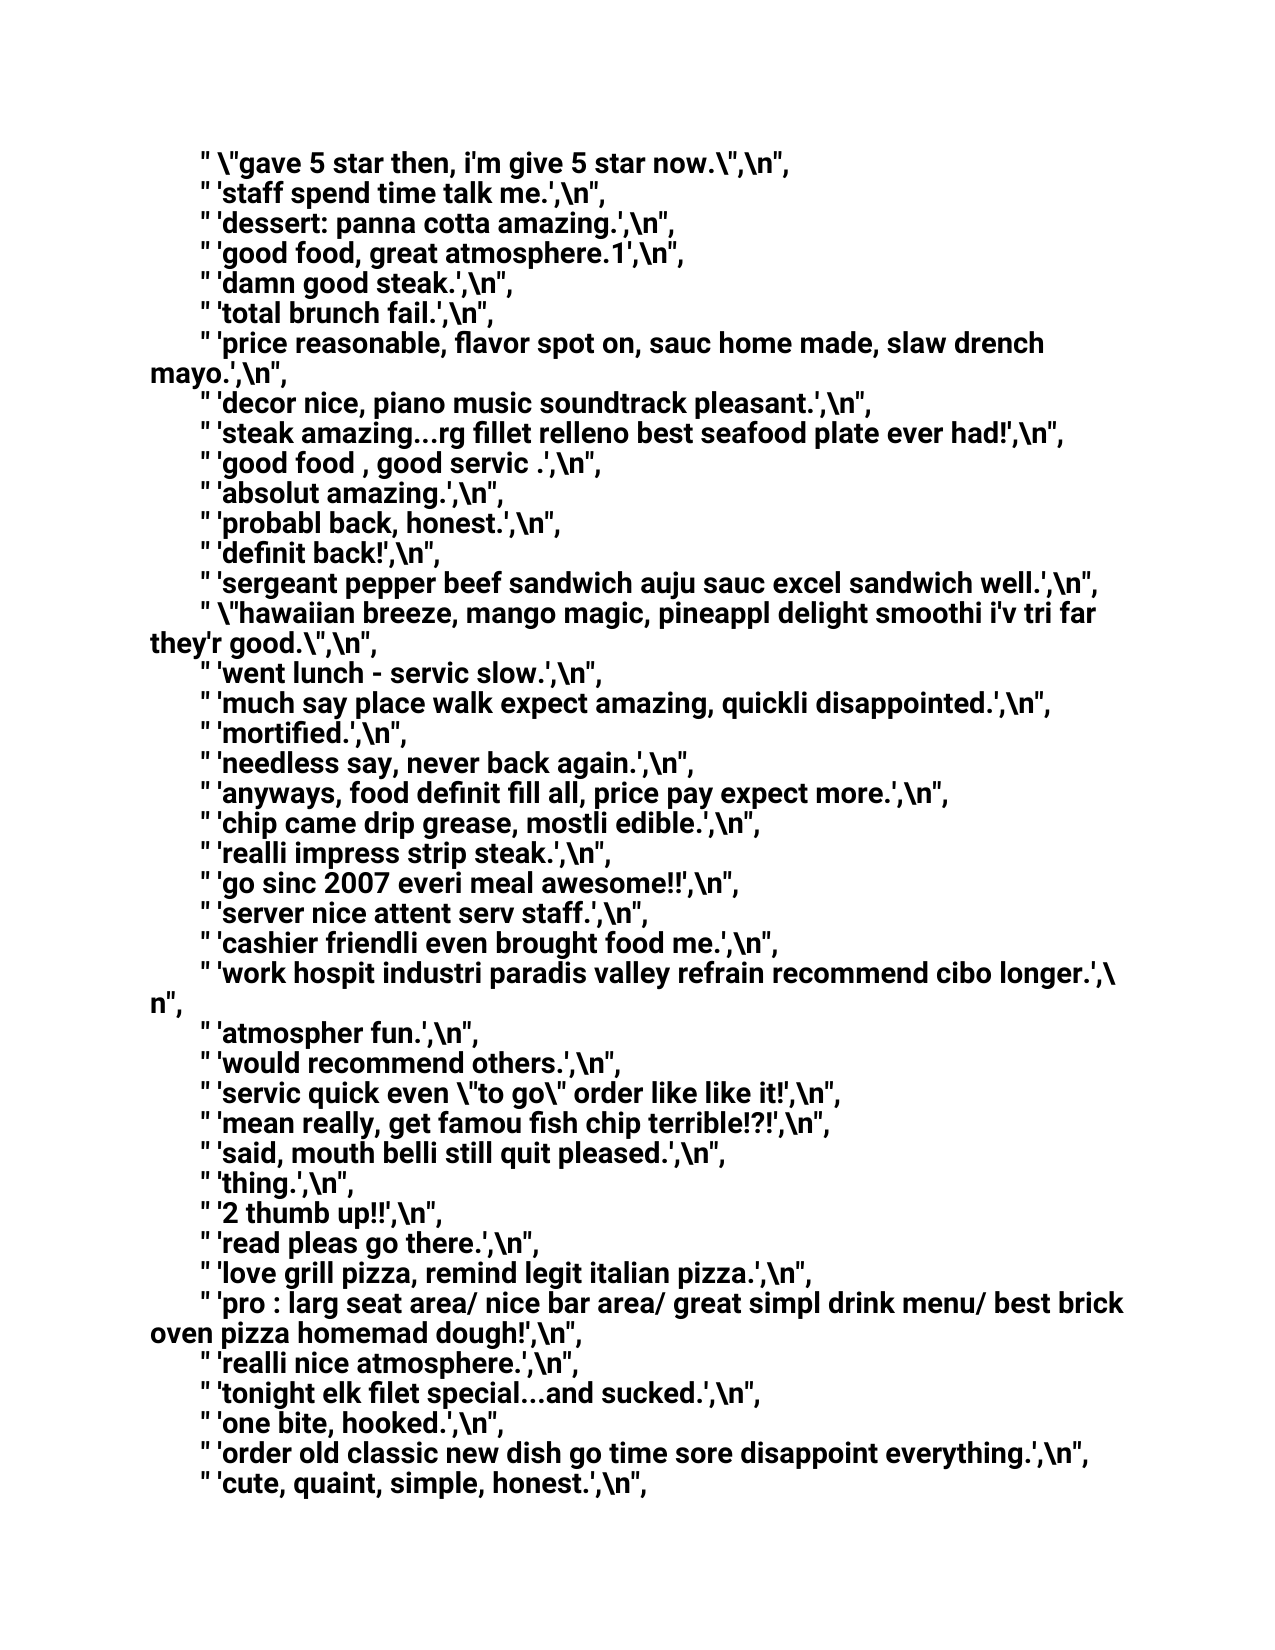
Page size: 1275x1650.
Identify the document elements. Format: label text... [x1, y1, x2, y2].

text " 'mortified.',\n", [150, 720, 1125, 750]
text " 'sergeant pepper beef sandwich auju sauc excel sandwich well.',\n", [150, 570, 1125, 600]
text " 'staff spend time talk me.',\n", [150, 180, 1125, 210]
text " 'servic quick even \"to go\" order like like it!',\n", [150, 1080, 1125, 1110]
text " 'one bite, hooked.',\n", [150, 1410, 1125, 1440]
text " 'realli impress strip steak.',\n", [150, 840, 1125, 870]
text " 'definit back!',\n", [150, 540, 1125, 570]
text " 'steak amazing...rg fillet relleno best seafood plate ever had!',\n", [150, 420, 1125, 450]
text " 'good food , good servic .',\n", [150, 450, 1125, 480]
text " 'dessert: panna cotta amazing.',\n", [150, 210, 1125, 240]
text " 'absolut amazing.',\n", [150, 480, 1125, 510]
text " 'atmospher fun.',\n", [150, 1020, 1125, 1050]
text " 'would recommend others.',\n", [150, 1050, 1125, 1080]
text " 'read pleas go there.',\n", [150, 1230, 1125, 1260]
text " 'total brunch fail.',\n", [150, 300, 1125, 330]
text " 'tonight elk filet special...and sucked.',\n", [150, 1380, 1125, 1410]
text " 'love grill pizza, remind legit italian pizza.',\n", [150, 1260, 1125, 1290]
text " 'anyways, food definit fill all, price pay expect more.',\n", [150, 780, 1125, 810]
text " 'probabl back, honest.',\n", [150, 510, 1125, 540]
text " 'realli nice atmosphere.',\n", [150, 1350, 1125, 1380]
text " 'said, mouth belli still quit pleased.',\n", [150, 1140, 1125, 1170]
text " 'cute, quaint, simple, honest.',\n", [150, 1470, 1125, 1500]
text " 'good food, great atmosphere.1',\n", [150, 240, 1125, 270]
text " 'thing.',\n", [150, 1170, 1125, 1200]
text " 'went lunch - servic slow.',\n", [150, 660, 1125, 690]
text " 'cashier friendli even brought food me.',\n", [150, 930, 1125, 960]
text " 'much say place walk expect amazing, quickli disappointed.',\n", [150, 690, 1125, 720]
text " 'pro : larg seat area/ nice bar area/ great simpl drink menu/ best brick oven pizza homemad dough!',\n", [150, 1290, 1125, 1350]
text " 'needless say, never back again.',\n", [150, 750, 1125, 780]
text " 'order old classic new dish go time sore disappoint everything.',\n", [150, 1440, 1125, 1470]
text " \"gave 5 star then, i'm give 5 star now.\",\n", [150, 150, 1125, 180]
text " 'decor nice, piano music soundtrack pleasant.',\n", [150, 390, 1125, 420]
text " 'price reasonable, flavor spot on, sauc home made, slaw drench mayo.',\n", [150, 330, 1125, 390]
text " \"hawaiian breeze, mango magic, pineappl delight smoothi i'v tri far they'r good.\",\n", [150, 600, 1125, 660]
text " 'damn good steak.',\n", [150, 270, 1125, 300]
text " 'mean really, get famou fish chip terrible!?!',\n", [150, 1110, 1125, 1140]
text " '2 thumb up!!',\n", [150, 1200, 1125, 1230]
text " 'chip came drip grease, mostli edible.',\n", [150, 810, 1125, 840]
text " 'go sinc 2007 everi meal awesome!!',\n", [150, 870, 1125, 900]
text " 'work hospit industri paradis valley refrain recommend cibo longer.',\n", [150, 960, 1125, 1020]
text " 'server nice attent serv staff.',\n", [150, 900, 1125, 930]
